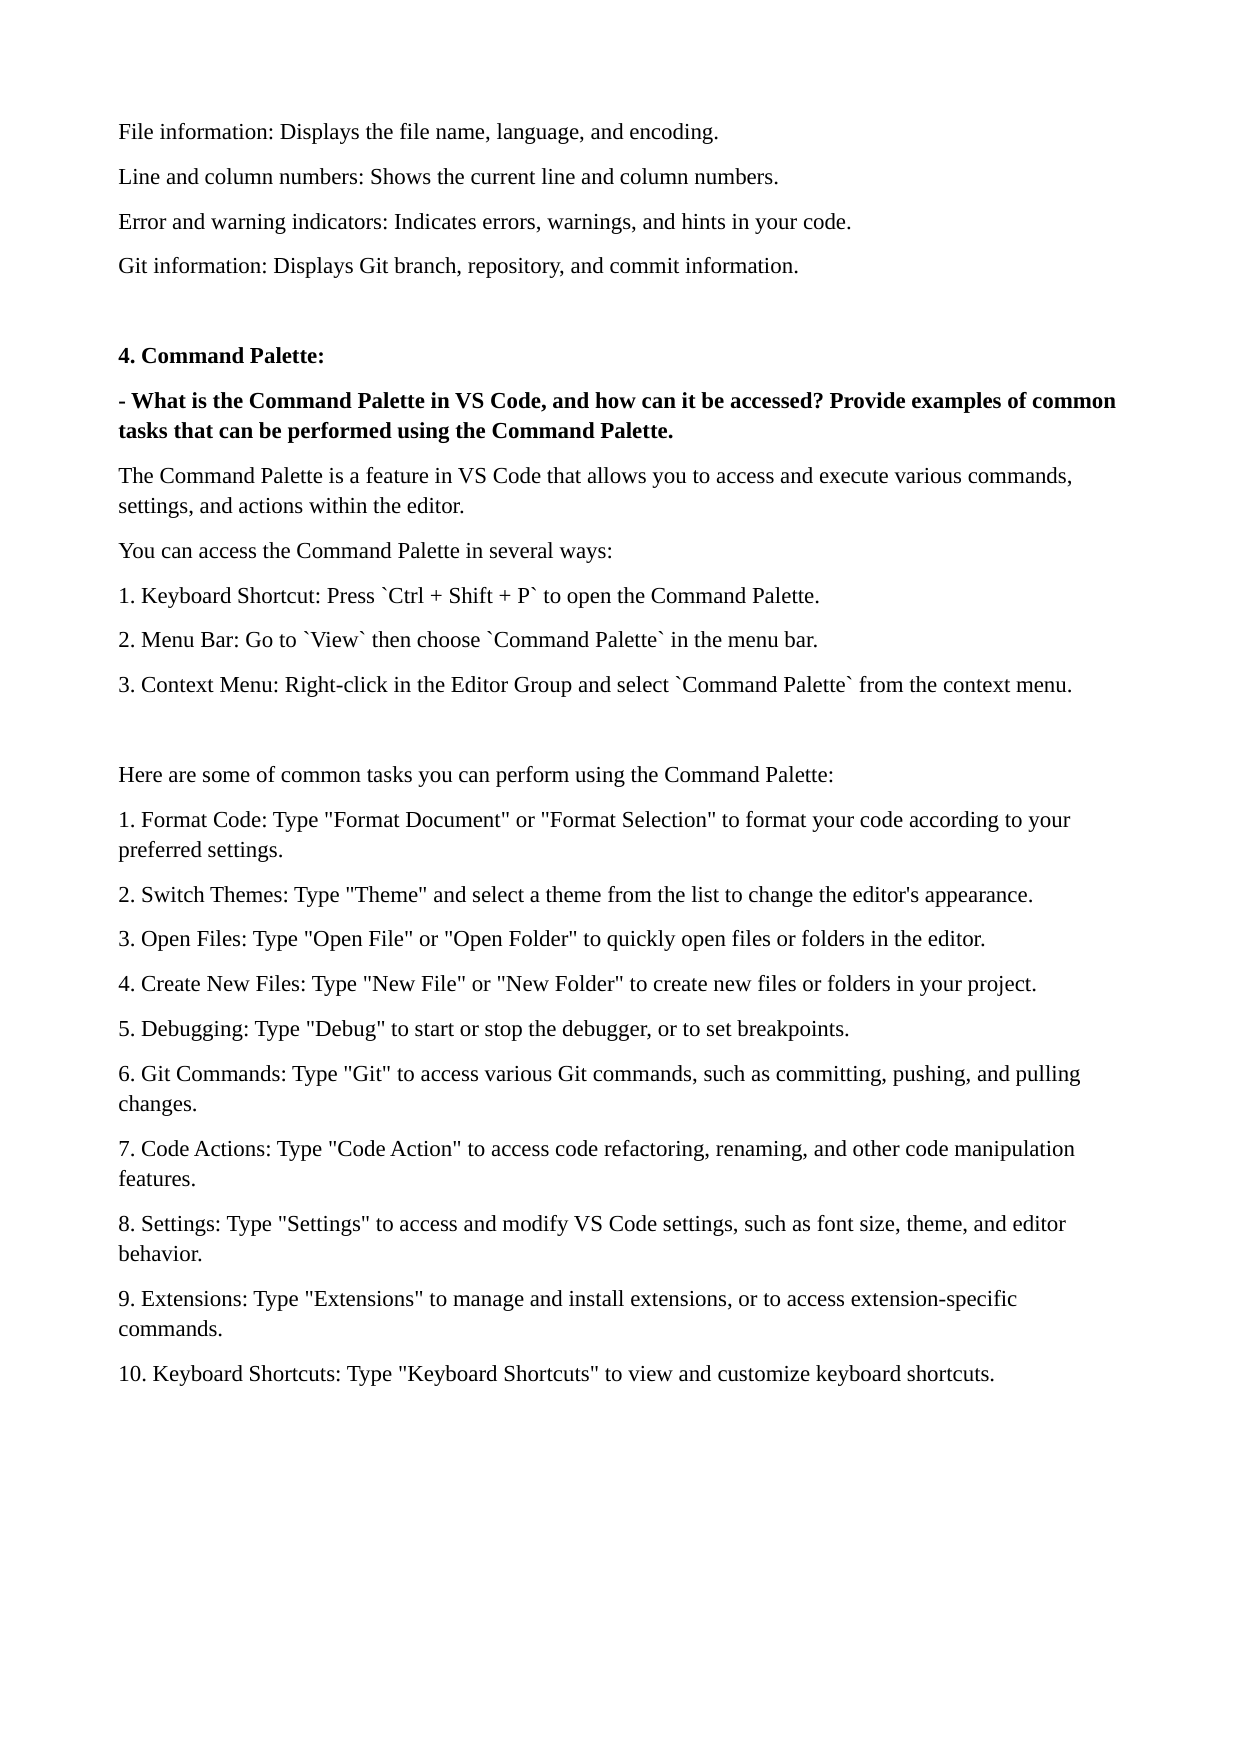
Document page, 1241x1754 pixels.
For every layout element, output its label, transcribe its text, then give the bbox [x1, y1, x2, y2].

text 10. Keyboard Shortcuts: Type "Keyboard Shortcuts" to view and customize keyboard shortcuts. [118, 1360, 1122, 1386]
text 1. Keyboard Shortcut: Press `Ctrl + Shift + P` to open the Command Palette. [118, 582, 1122, 608]
text 9. Extensions: Type "Extensions" to manage and install extensions, or to access extension-specific commands. [118, 1285, 1122, 1341]
text - What is the Command Palette in VS Code, and how can it be accessed? Provide examples of common tasks that can be performed using the Command Palette. [118, 387, 1122, 443]
text Line and column numbers: Shows the current line and column numbers. [118, 163, 1122, 189]
text 2. Switch Themes: Type "Theme" and select a theme from the list to change the editor's appearance. [118, 881, 1122, 907]
text 5. Debugging: Type "Debug" to start or stop the debugger, or to set breakpoints. [118, 1015, 1122, 1041]
text The Command Palette is a feature in VS Code that allows you to access and execute various commands, settings, and actions within the editor. [118, 462, 1122, 518]
text 4. Command Palette: [118, 342, 1122, 368]
text Here are some of common tasks you can perform using the Command Palette: [118, 761, 1122, 787]
text File information: Displays the file name, language, and encoding. [118, 118, 1122, 144]
text Error and warning indicators: Indicates errors, warnings, and hints in your code. [118, 208, 1122, 234]
text 2. Menu Bar: Go to `View` then choose `Command Palette` in the menu bar. [118, 626, 1122, 653]
text 7. Code Actions: Type "Code Action" to access code refactoring, renaming, and other code manipulation features. [118, 1135, 1122, 1191]
text 3. Open Files: Type "Open File" or "Open Folder" to quickly open files or folders in the editor. [118, 925, 1122, 952]
text 8. Settings: Type "Settings" to access and modify VS Code settings, such as font size, theme, and editor behavior. [118, 1210, 1122, 1266]
text Git information: Displays Git branch, repository, and commit information. [118, 252, 1122, 279]
text 3. Context Menu: Right-click in the Editor Group and select `Command Palette` from the context menu. [118, 671, 1122, 698]
text You can access the Command Palette in several ways: [118, 537, 1122, 563]
text 6. Git Commands: Type "Git" to access various Git commands, such as committing, pushing, and pulling changes. [118, 1060, 1122, 1116]
text 1. Format Code: Type "Format Document" or "Format Selection" to format your code according to your preferred settings. [118, 806, 1122, 862]
text 4. Create New Files: Type "New File" or "New Folder" to create new files or folders in your project. [118, 970, 1122, 997]
